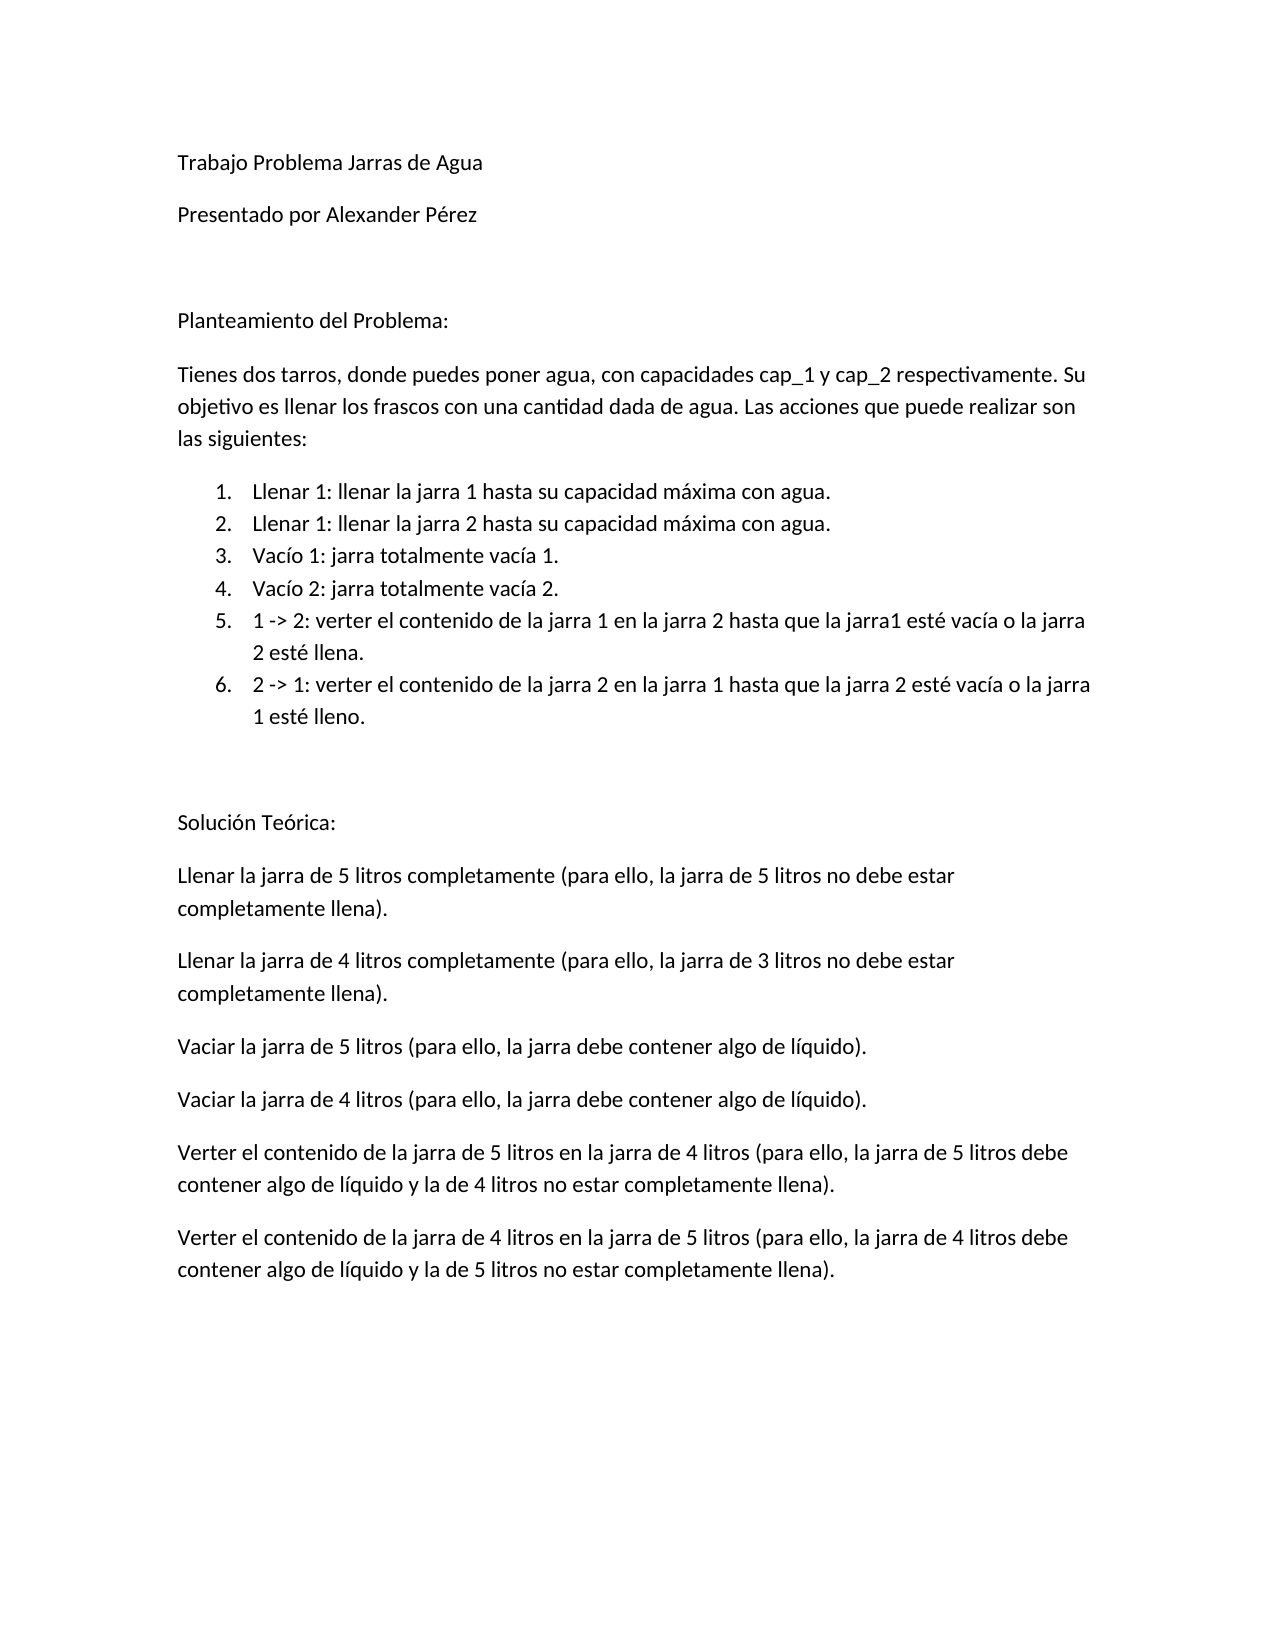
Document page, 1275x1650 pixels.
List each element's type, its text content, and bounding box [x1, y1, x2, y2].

text Vaciar la jarra de 4 litros (para ello, la jarra debe contener algo de líquido). [177, 1085, 1098, 1113]
list Vacío 2: jarra totalmente vacía 2. [215, 574, 1098, 602]
text Vaciar la jarra de 5 litros (para ello, la jarra debe contener algo de líquido). [177, 1032, 1098, 1060]
text Presentado por Alexander Pérez [177, 201, 1098, 229]
list 1 -> 2: verter el contenido de la jarra 1 en la jarra 2 hasta que la jarra1 esté vacía o la jarra 2 esté llena. [215, 606, 1098, 666]
text Planteamiento del Problema: [177, 307, 1098, 335]
text Tienes dos tarros, donde puedes poner agua, con capacidades cap_1 y cap_2 respectivamente. Su objetivo es llenar los frascos con una cantidad dada de agua. Las acciones que puede realizar son las siguientes: [177, 360, 1098, 452]
list Llenar 1: llenar la jarra 1 hasta su capacidad máxima con agua. [215, 477, 1098, 505]
text Verter el contenido de la jarra de 4 litros en la jarra de 5 litros (para ello, la jarra de 4 litros debe contener algo de líquido y la de 5 litros no estar completamente llena). [177, 1223, 1098, 1283]
list Llenar 1: llenar la jarra 2 hasta su capacidad máxima con agua. [215, 509, 1098, 537]
text Llenar la jarra de 5 litros completamente (para ello, la jarra de 5 litros no debe estar completamente llena). [177, 861, 1098, 922]
text Trabajo Problema Jarras de Agua [177, 148, 1098, 176]
text Llenar la jarra de 4 litros completamente (para ello, la jarra de 3 litros no debe estar completamente llena). [177, 947, 1098, 1007]
text Verter el contenido de la jarra de 5 litros en la jarra de 4 litros (para ello, la jarra de 5 litros debe contener algo de líquido y la de 4 litros no estar completamente llena). [177, 1138, 1098, 1198]
list 2 -> 1: verter el contenido de la jarra 2 en la jarra 1 hasta que la jarra 2 esté vacía o la jarra 1 esté lleno. [215, 670, 1098, 730]
list Vacío 1: jarra totalmente vacía 1. [215, 541, 1098, 569]
text Solución Teórica: [177, 808, 1098, 836]
